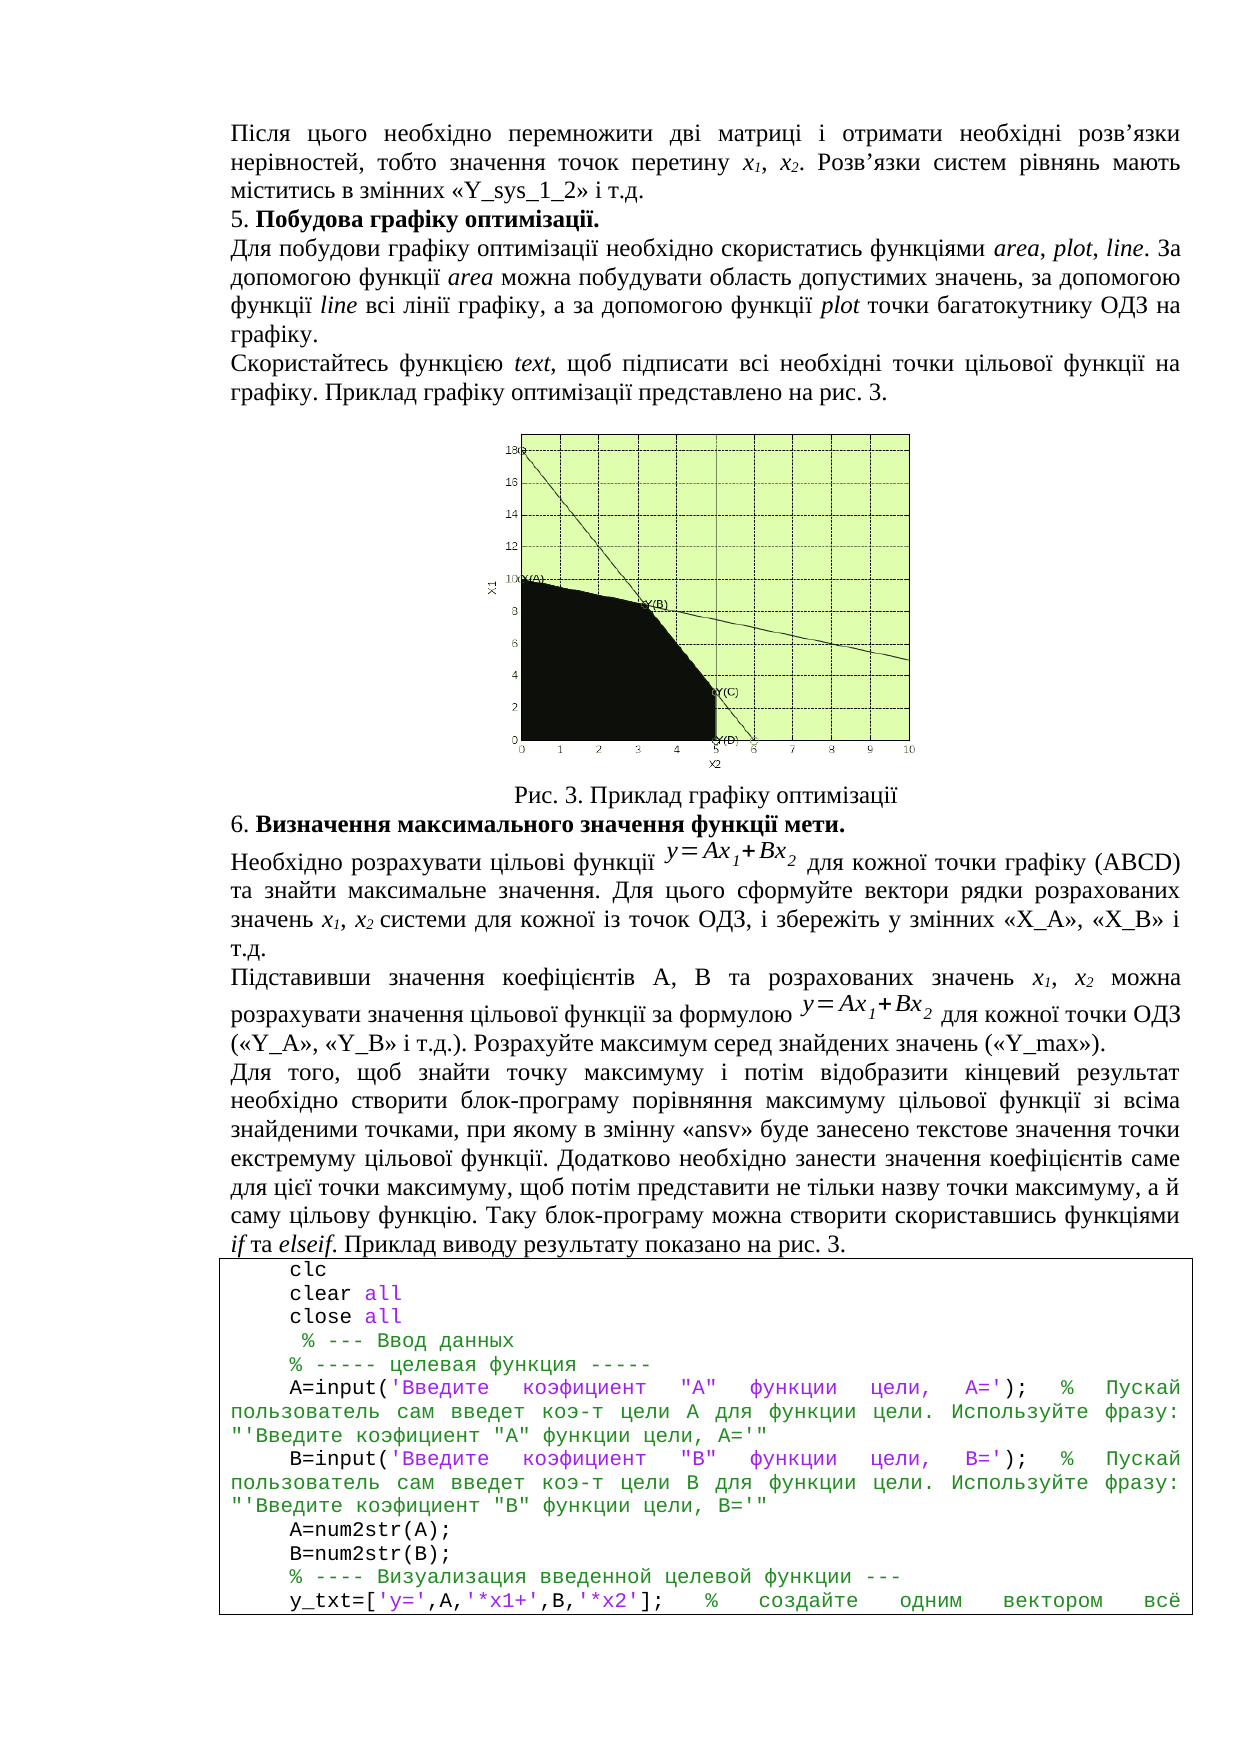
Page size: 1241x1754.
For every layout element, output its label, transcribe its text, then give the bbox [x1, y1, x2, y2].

list Для побудови графіку оптимізації необхідно скористатись функціями area, plot, line. За допомогою функції area можна побудувати область допустимих значень, за допомогою функції line всі лінії графіку, а за допомогою функції plot точки багатокутнику ОДЗ на графіку. [230, 233, 1181, 348]
list 6. Визначення максимального значення функції мети. [230, 809, 1181, 838]
list 5. Побудова графіку оптимізації. [230, 204, 1181, 233]
list Після цього необхідно перемножити дві матриці і отримати необхідні розв’язки нерівностей, тобто значення точок перетину x1, x2. Розв’язки систем рівнянь мають міститись в змінних «Y_sys_1_2» і т.д. [230, 118, 1181, 204]
list Рис. 3. Приклад графіку оптимізації [230, 780, 1181, 809]
list Скористайтесь функцією text, щоб підписати всі необхідні точки цільової функції на графіку. Приклад графіку оптимізації представлено на рис. 3. [230, 348, 1181, 406]
list Необхідно розрахувати цільові функції для кожної точки графіку (ABCD) та знайти максимальне значення. Для цього сформуйте вектори рядки розрахованих значень x1, x2 системи для кожної із точок ОДЗ, і збережіть у змінних «X_A», «X_B» і т.д. [230, 838, 1181, 962]
list Підставивши значення коефіцієнтів A, B та розрахованих значень x1, x2 можна розрахувати значення цільової функції за формулою для кожної точки ОДЗ («Y_A», «Y_B» і т.д.). Розрахуйте максимум серед знайдених значень («Y_max»). [230, 962, 1181, 1057]
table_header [220, 1259, 1192, 1614]
list Для того, щоб знайти точку максимуму і потім відобразити кінцевий результат необхідно створити блок-програму порівняння максимуму цільової функції зі всіма знайденими точками, при якому в змінну «ansv» буде занесено текстове значення точки екстремуму цільової функції. Додатково необхідно занести значення коефіцієнтів саме для цієї точки максимуму, щоб потім представити не тільки назву точки максимуму, а й саму цільову функцію. Таку блок-програму можна створити скориставшись функціями if та elseif. Приклад виводу результату показано на рис. 3. [230, 1057, 1181, 1258]
